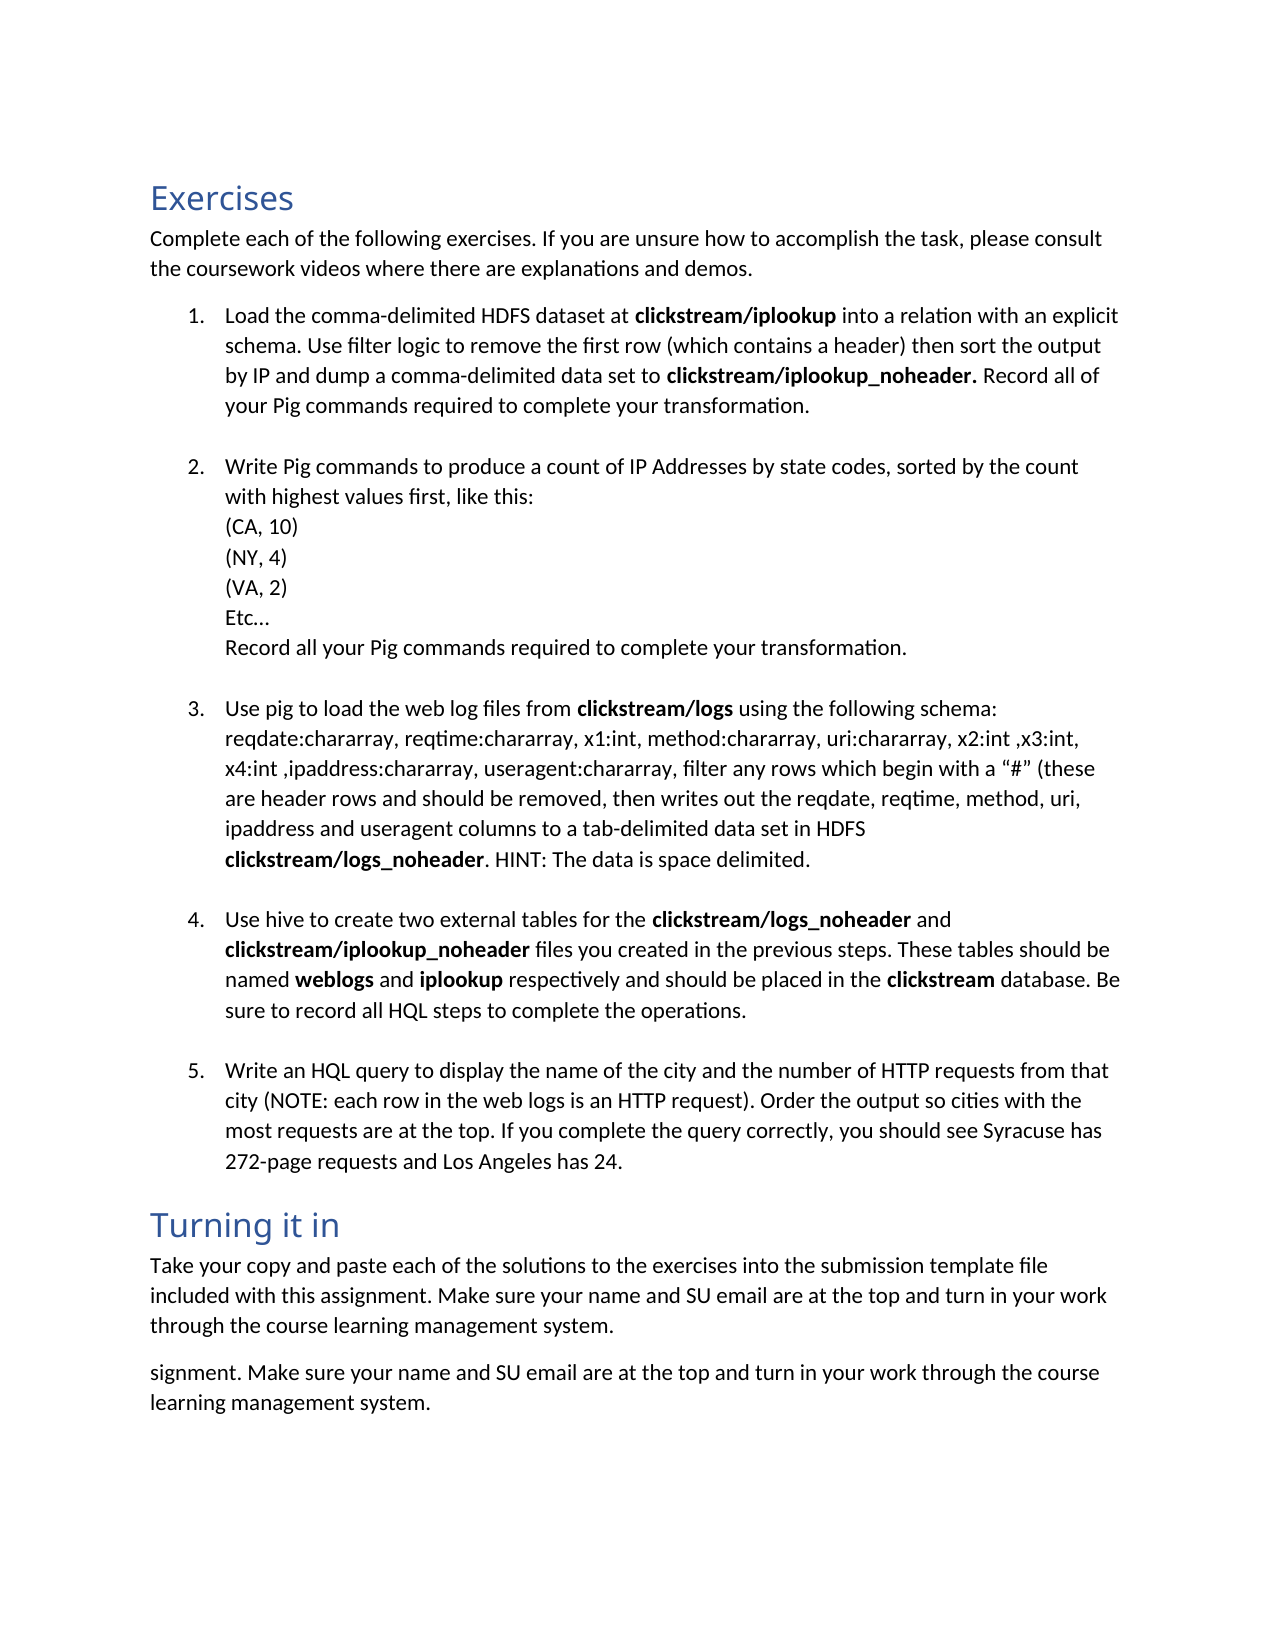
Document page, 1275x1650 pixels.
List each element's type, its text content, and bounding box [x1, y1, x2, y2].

list Load the comma-delimited HDFS dataset at clickstream/iplookup into a relation with an explicit schema. Use filter logic to remove the first row (which contains a header) then sort the output by IP and dump a comma-delimited data set to clickstream/iplookup_noheader. Record all of your Pig commands required to complete your transformation. [187, 301, 1125, 450]
text Complete each of the following exercises. If you are unsure how to accomplish the task, please consult the coursework videos where there are explanations and demos. [150, 224, 1125, 282]
list Use hive to create two external tables for the clickstream/logs_noheader and clickstream/iplookup_noheader files you created in the previous steps. These tables should be named weblogs and iplookup respectively and should be placed in the clickstream database. Be sure to record all HQL steps to complete the operations. [187, 905, 1125, 1054]
list Use pig to load the web log files from clickstream/logs using the following schema: reqdate:chararray, reqtime:chararray, x1:int, method:chararray, uri:chararray, x2:int ,x3:int, x4:int ,ipaddress:chararray, useragent:chararray, filter any rows which begin with a “#” (these are header rows and should be removed, then writes out the reqdate, reqtime, method, uri, ipaddress and useragent columns to a tab-delimited data set in HDFS clickstream/logs_noheader. HINT: The data is space delimited. [187, 694, 1125, 903]
text Take your copy and paste each of the solutions to the exercises into the submission template file included with this assignment. Make sure your name and SU email are at the top and turn in your work through the course learning management system. [150, 1251, 1125, 1339]
subtitle Turning it in [150, 1202, 1125, 1247]
list Write an HQL query to display the name of the city and the number of HTTP requests from that city (NOTE: each row in the web logs is an HTTP request). Order the output so cities with the most requests are at the top. If you complete the query correctly, you should see Syracuse has 272-page requests and Los Angeles has 24. [187, 1056, 1125, 1175]
subtitle Exercises [150, 175, 1125, 220]
list Write Pig commands to produce a count of IP Addresses by state codes, sorted by the count with highest values first, like this: (CA, 10) (NY, 4) (VA, 2) Etc… Record all your Pig commands required to complete your transformation. [187, 452, 1125, 692]
text signment. Make sure your name and SU email are at the top and turn in your work through the course learning management system. [150, 1358, 1125, 1417]
